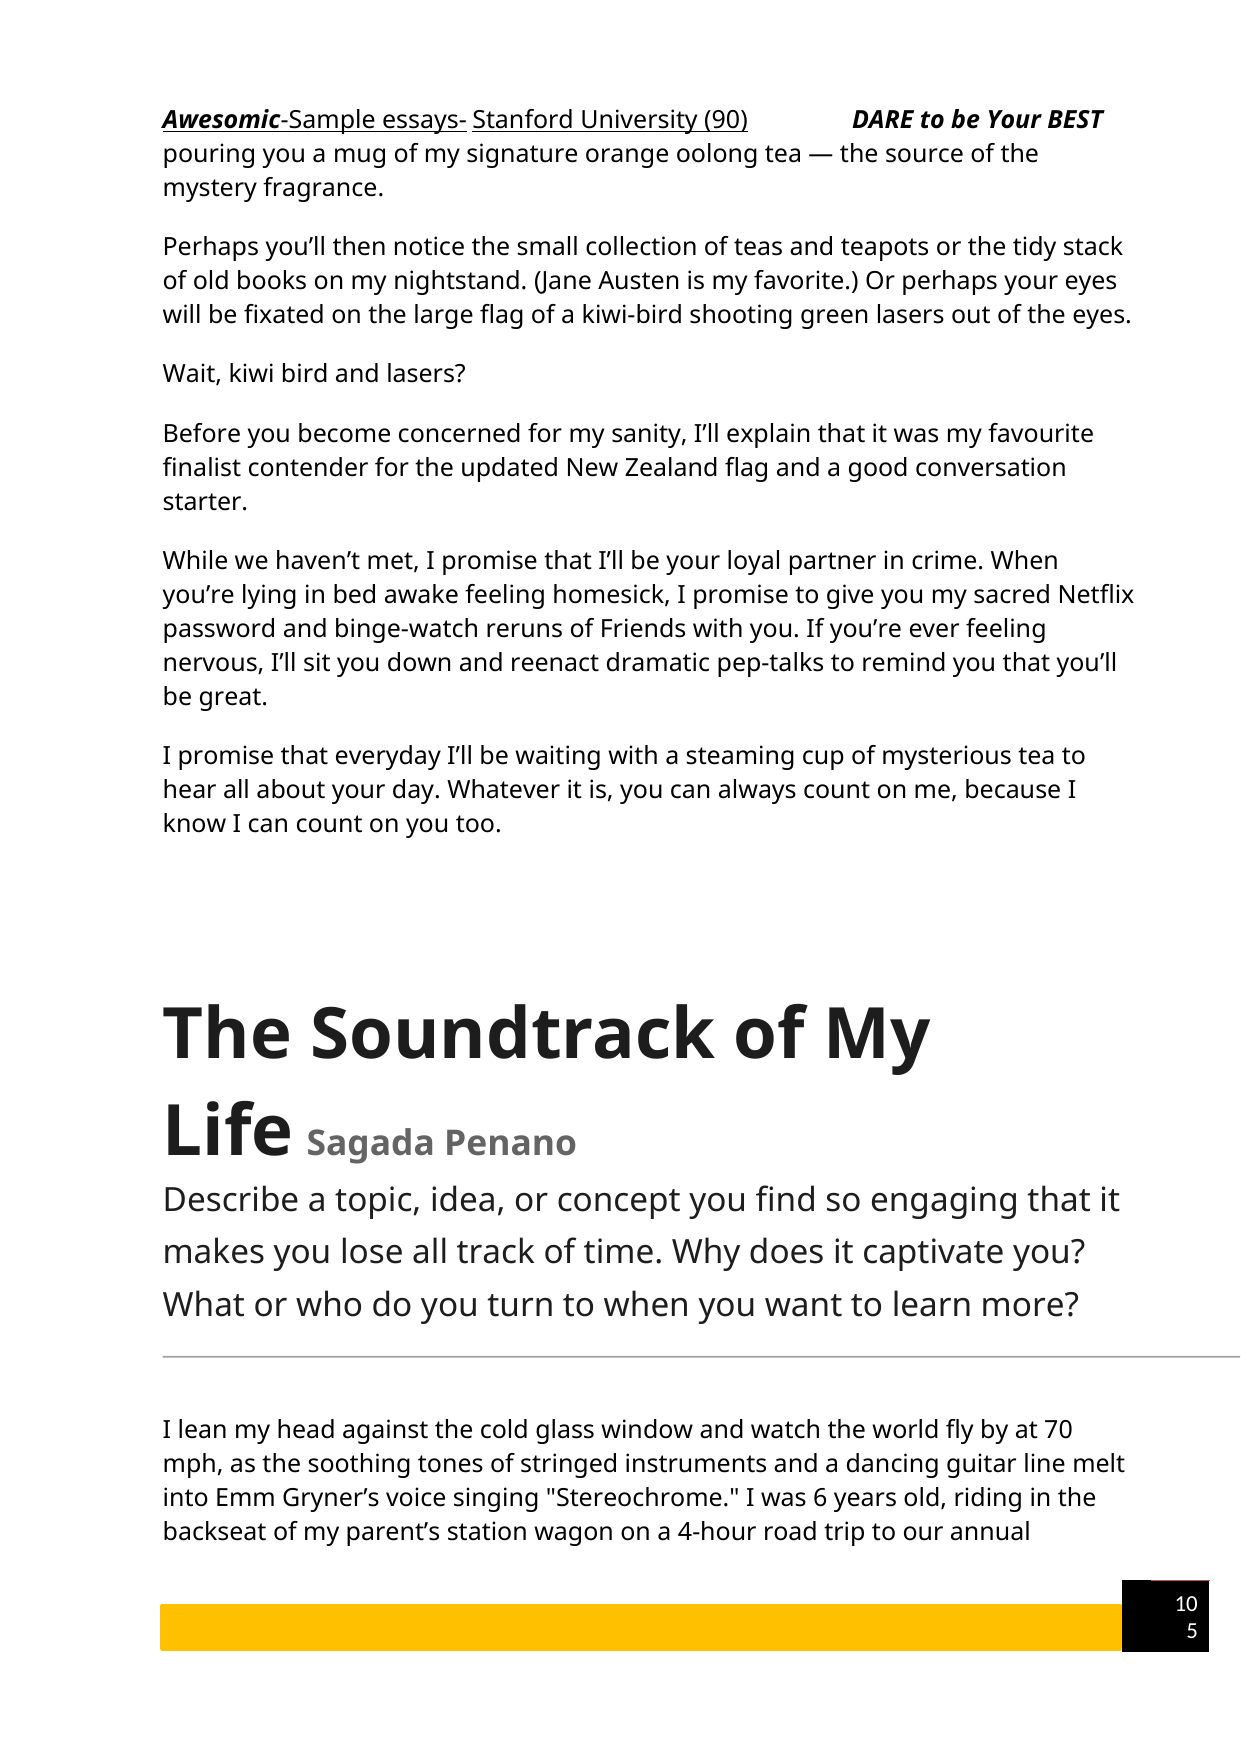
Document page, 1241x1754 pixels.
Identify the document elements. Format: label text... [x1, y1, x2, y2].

text Wait, kiwi bird and lasers? [162, 356, 1137, 390]
text Perhaps you’ll then notice the small collection of teas and teapots or the tidy stack of old books on my nightstand. (Jane Austen is my favorite.) Or perhaps your eyes will be fixated on the large flag of a kiwi-bird shooting green lasers out of the eyes. [162, 229, 1137, 331]
subtitle Describe a topic, idea, or concept you find so engaging that it makes you lose all track of time. Why does it captivate you? What or who do you turn to when you want to learn more? [162, 1176, 1137, 1326]
text While we haven’t met, I promise that I’ll be your loyal partner in crime. When you’re lying in bed awake feeling homesick, I promise to give you my sacred Netflix password and binge-watch reruns of Friends with you. If you’re ever feeling nervous, I’ll sit you down and reenact dramatic pep-talks to remind you that you’ll be great. [162, 542, 1137, 713]
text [162, 136, 1137, 204]
text Before you become concerned for my sanity, I’ll explain that it was my favourite finalist contender for the updated New Zealand flag and a good conversation starter. [162, 415, 1137, 517]
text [162, 1412, 1137, 1548]
text I promise that everyday I’ll be waiting with a steaming cup of mysterious tea to hear all about your day. Whatever it is, you can always count on me, because I know I can count on you too. [162, 738, 1137, 840]
subtitle The Soundtrack of My Life Sagada Penano [162, 983, 1137, 1176]
